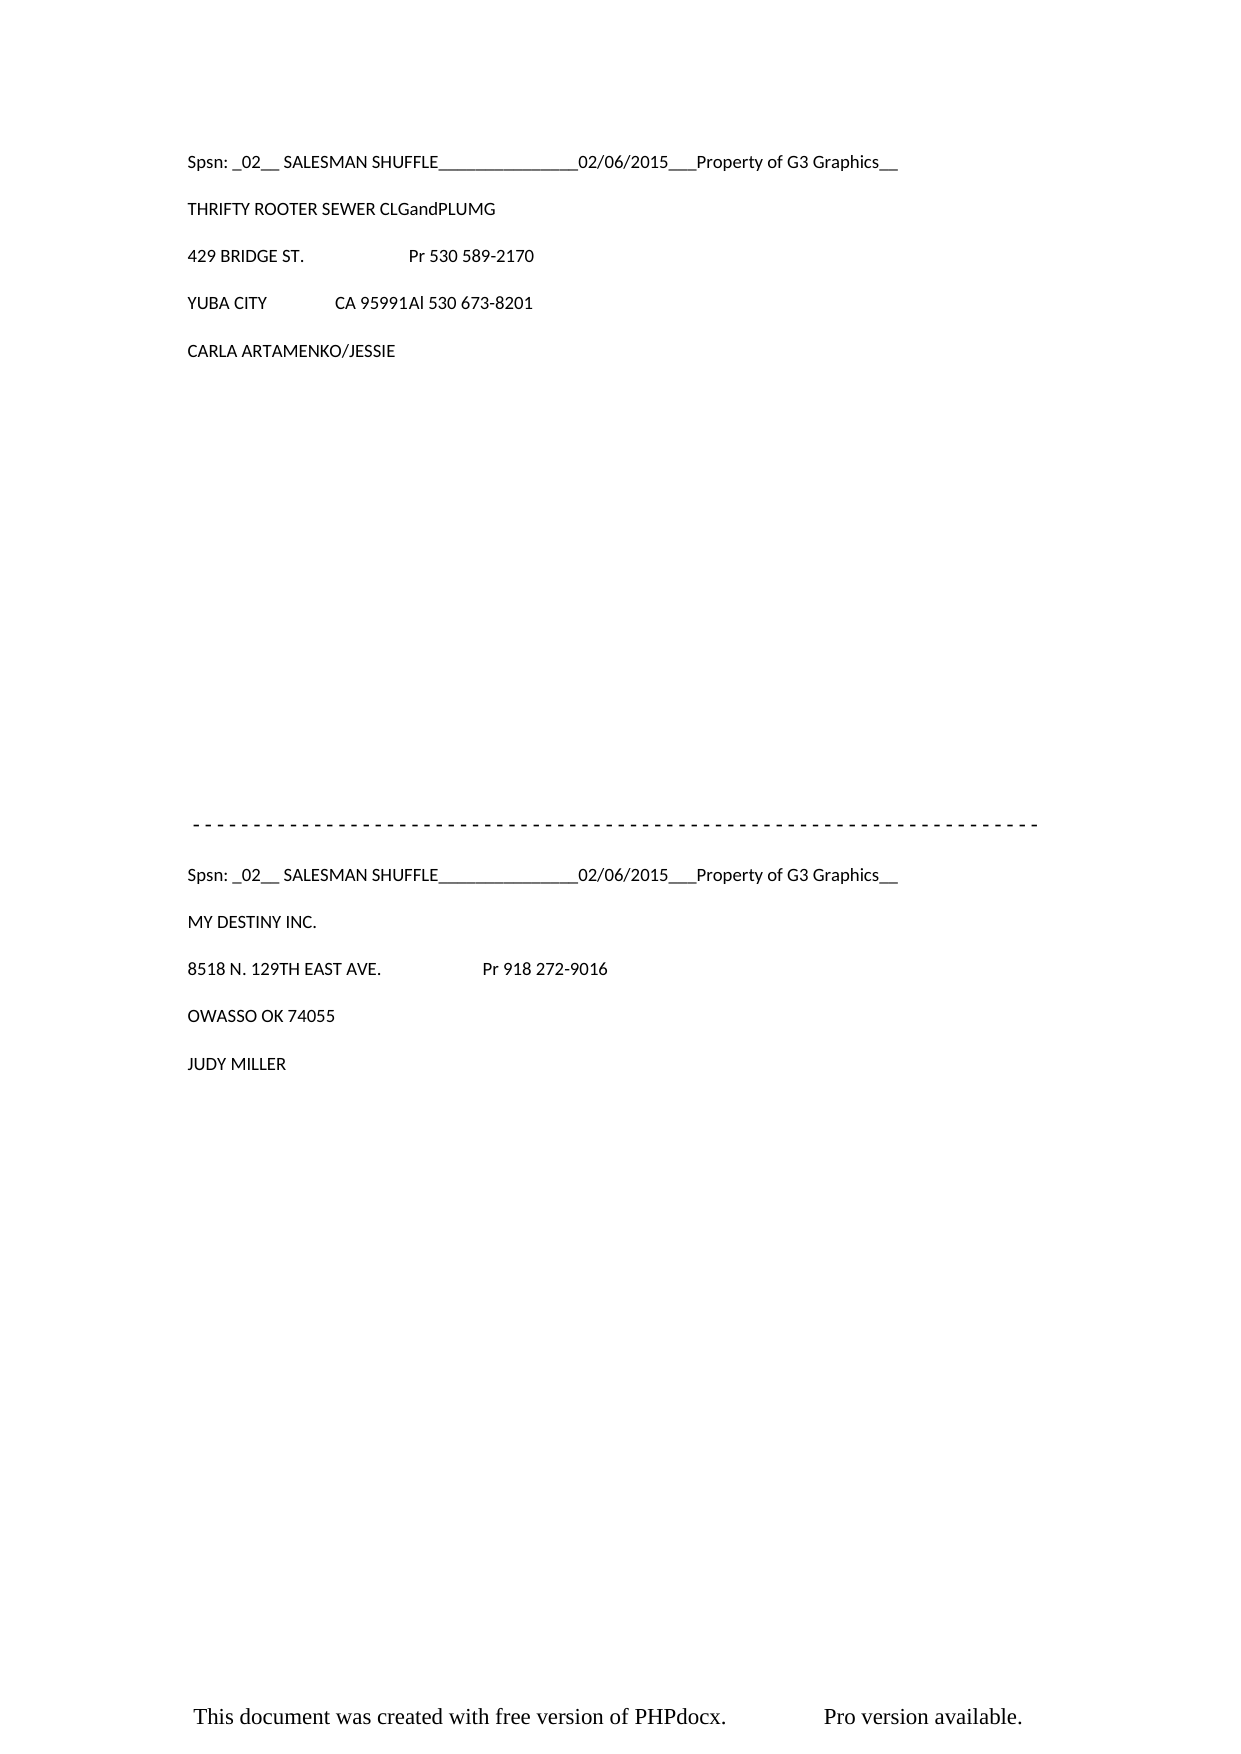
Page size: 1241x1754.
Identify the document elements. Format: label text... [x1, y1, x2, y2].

text 8518 N. 129TH EAST AVE. Pr 918 272-9016 [187, 957, 1053, 980]
text CARLA ARTAMENKO/JESSIE [187, 339, 1053, 362]
text Spsn: _02__ SALESMAN SHUFFLE_______________02/06/2015___Property of G3 Graphics__ [187, 863, 1053, 886]
text MY DESTINY INC. [187, 910, 1053, 933]
text - - - - - - - - - - - - - - - - - - - - - - - - - - - - - - - - - - - - - - - - - - - - - - - - - - - - - - - - - - - - - - - - - - - - - - [187, 810, 1053, 838]
text YUBA CITY CA 95991 Al 530 673-8201 [187, 292, 1053, 314]
text Spsn: _02__ SALESMAN SHUFFLE_______________02/06/2015___Property of G3 Graphics__ [187, 150, 1053, 173]
text OWASSO OK 74055 [187, 1005, 1053, 1028]
text JUDY MILLER [187, 1052, 1053, 1075]
text 429 BRIDGE ST. Pr 530 589-2170 [187, 244, 1053, 267]
text THRIFTY ROOTER SEWER CLGandPLUMG [187, 197, 1053, 220]
